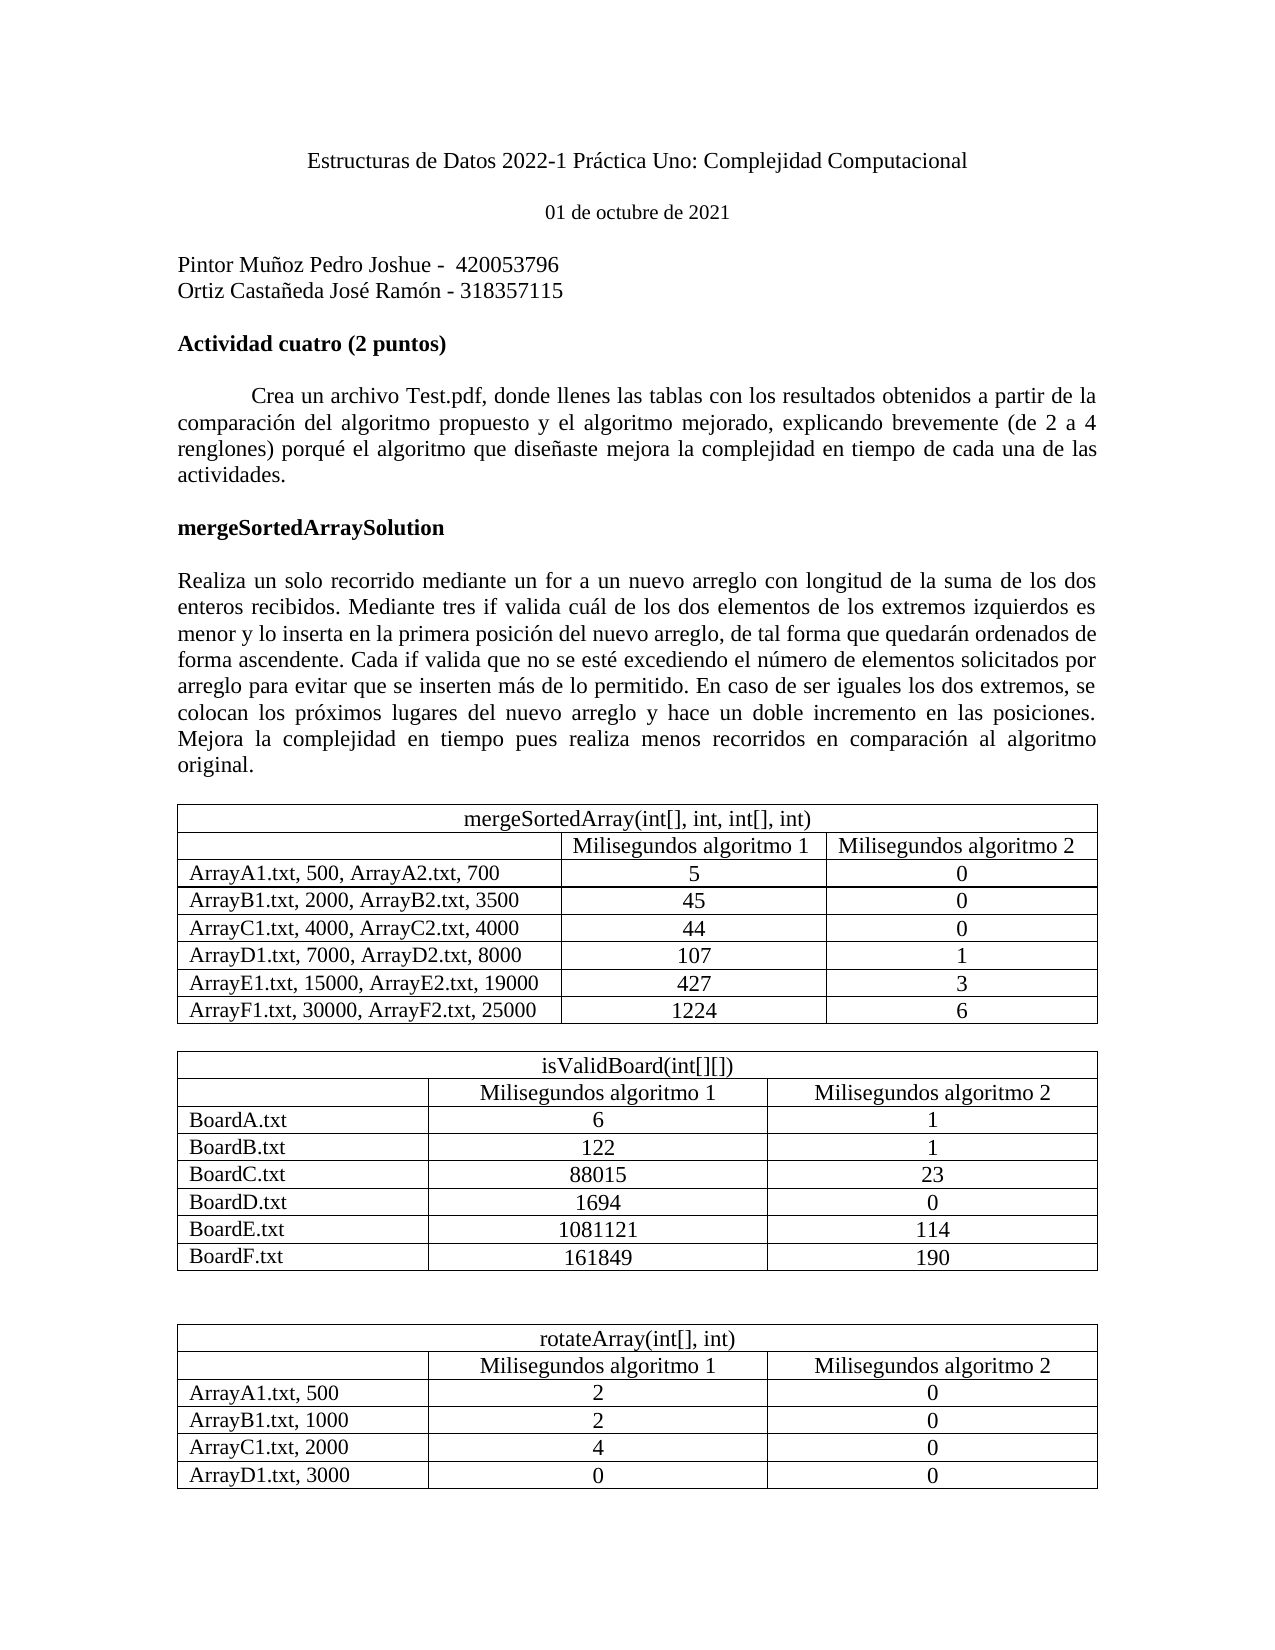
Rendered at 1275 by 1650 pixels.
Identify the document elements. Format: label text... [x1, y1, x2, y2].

table_cell 190 [768, 1244, 1097, 1270]
table_cell BoardF.txt [178, 1244, 428, 1270]
table_cell 0 [768, 1407, 1097, 1433]
table_cell 427 [562, 970, 826, 996]
table_cell 88015 [429, 1161, 767, 1188]
table_cell [178, 1079, 428, 1106]
table_cell 6 [429, 1107, 767, 1133]
table_header mergeSortedArray(int[], int, int[], int) [178, 805, 1097, 832]
table_cell ArrayE1.txt, 15000, ArrayE2.txt, 19000 [178, 970, 561, 996]
text Crea un archivo Test.pdf, donde llenes las tablas con los resultados obtenidos a partir de la comparación del algoritmo propuesto y el algoritmo mejorado, explicando brevemente (de 2 a 4 renglones) porqué el algoritmo que diseñaste mejora la complejidad en tiempo de cada una de las actividades. [177, 382, 1098, 488]
text Realiza un solo recorrido mediante un for a un nuevo arreglo con longitud de la suma de los dos enteros recibidos. Mediante tres if valida cuál de los dos elementos de los extremos izquierdos es menor y lo inserta en la primera posición del nuevo arreglo, de tal forma que quedarán ordenados de forma ascendente. Cada if valida que no se esté excediendo el número de elementos solicitados por arreglo para evitar que se inserten más de lo permitido. En caso de ser iguales los dos extremos, se colocan los próximos lugares del nuevo arreglo y hace un doble incremento en las posiciones. Mejora la complejidad en tiempo pues realiza menos recorridos en comparación al algoritmo original. [177, 567, 1098, 778]
table_cell 1224 [562, 997, 826, 1023]
table_cell 45 [562, 888, 826, 914]
table_cell 114 [768, 1216, 1097, 1242]
text Pintor Muñoz Pedro Joshue - 420053796 [177, 251, 1098, 277]
table_cell ArrayC1.txt, 4000, ArrayC2.txt, 4000 [178, 915, 561, 941]
table_cell 1694 [429, 1189, 767, 1215]
table_cell 2 [429, 1380, 767, 1406]
table_cell BoardD.txt [178, 1189, 428, 1215]
table_header isValidBoard(int[][]) [178, 1052, 1097, 1078]
table_cell 0 [768, 1380, 1097, 1406]
table_header rotateArray(int[], int) [178, 1325, 1097, 1351]
table_cell BoardC.txt [178, 1161, 428, 1188]
table_cell Milisegundos algoritmo 2 [768, 1079, 1097, 1106]
table_cell Milisegundos algoritmo 1 [562, 833, 826, 859]
table_cell ArrayD1.txt, 7000, ArrayD2.txt, 8000 [178, 942, 561, 968]
table_cell 0 [429, 1462, 767, 1488]
table_cell BoardE.txt [178, 1216, 428, 1242]
table_cell ArrayB1.txt, 2000, ArrayB2.txt, 3500 [178, 888, 561, 914]
table_cell 0 [768, 1434, 1097, 1461]
text Estructuras de Datos 2022-1 Práctica Uno: Complejidad Computacional [177, 148, 1098, 174]
table_cell 2 [429, 1407, 767, 1433]
text mergeSortedArraySolution [177, 514, 1098, 541]
table_cell 107 [562, 942, 826, 968]
table_cell 0 [827, 860, 1097, 886]
table_cell BoardA.txt [178, 1107, 428, 1133]
table_cell ArrayA1.txt, 500 [178, 1380, 428, 1406]
table_cell Milisegundos algoritmo 1 [429, 1352, 767, 1378]
table_cell 1 [827, 942, 1097, 968]
text 01 de octubre de 2021 [177, 200, 1098, 224]
table_cell 4 [429, 1434, 767, 1461]
table_cell ArrayC1.txt, 2000 [178, 1434, 428, 1461]
table_cell 0 [768, 1189, 1097, 1215]
table_cell 1 [768, 1134, 1097, 1160]
table_cell ArrayB1.txt, 1000 [178, 1407, 428, 1433]
table_cell BoardB.txt [178, 1134, 428, 1160]
table_cell Milisegundos algoritmo 1 [429, 1079, 767, 1106]
table_cell [178, 833, 561, 859]
table_cell 1081121 [429, 1216, 767, 1242]
table_cell 0 [768, 1462, 1097, 1488]
table_cell 161849 [429, 1244, 767, 1270]
table_cell 0 [827, 888, 1097, 914]
table_cell 44 [562, 915, 826, 941]
table_cell 0 [827, 915, 1097, 941]
table_cell 23 [768, 1161, 1097, 1188]
table_cell Milisegundos algoritmo 2 [827, 833, 1097, 859]
text Actividad cuatro (2 puntos) [177, 330, 1098, 356]
table_cell ArrayF1.txt, 30000, ArrayF2.txt, 25000 [178, 997, 561, 1023]
table_cell Milisegundos algoritmo 2 [768, 1352, 1097, 1378]
table_cell 122 [429, 1134, 767, 1160]
table_cell [178, 1352, 428, 1378]
table_cell 6 [827, 997, 1097, 1023]
table_cell 3 [827, 970, 1097, 996]
text Ortiz Castañeda José Ramón - 318357115 [177, 277, 1098, 303]
table_cell ArrayA1.txt, 500, ArrayA2.txt, 700 [178, 860, 561, 886]
table_cell ArrayD1.txt, 3000 [178, 1462, 428, 1488]
table_cell 5 [562, 860, 826, 886]
table_cell 1 [768, 1107, 1097, 1133]
